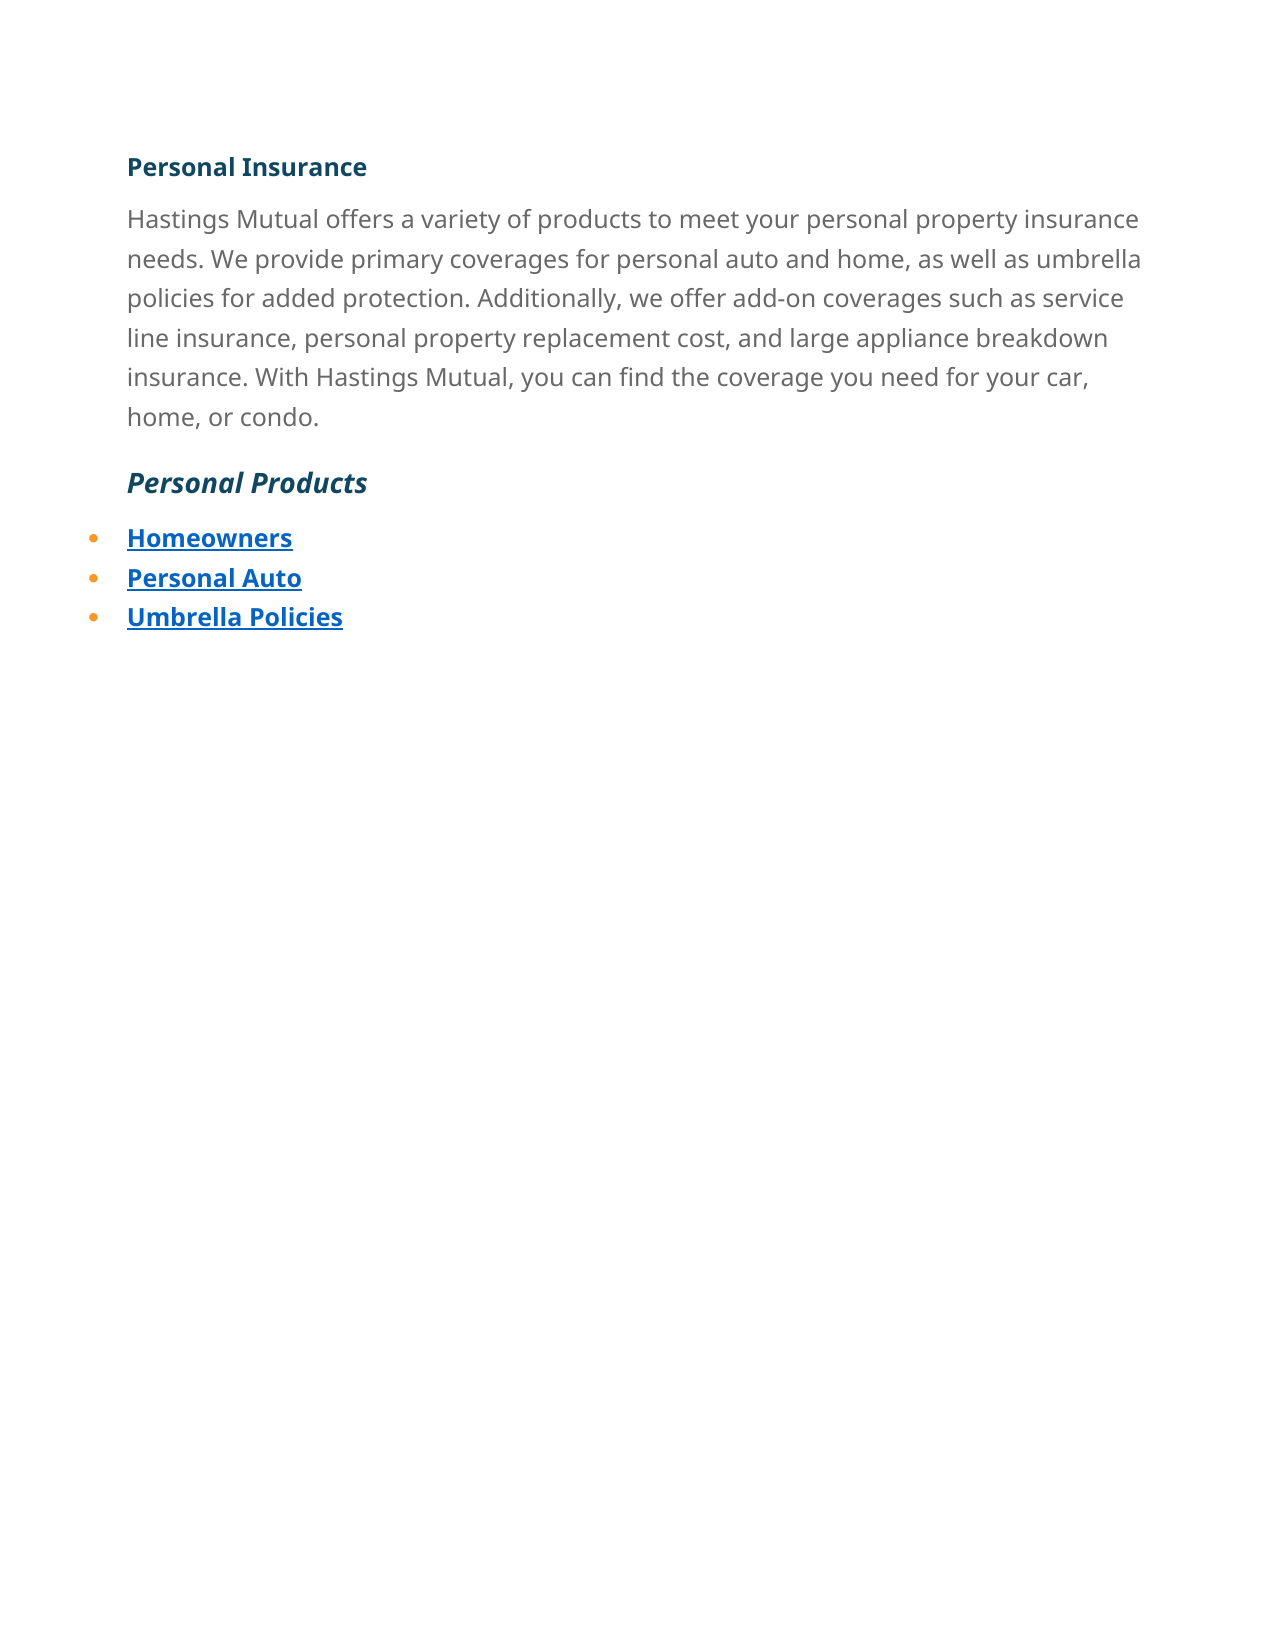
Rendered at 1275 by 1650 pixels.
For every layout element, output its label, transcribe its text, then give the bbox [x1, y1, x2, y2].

list Homeowners [89, 521, 1148, 555]
text Hastings Mutual offers a variety of products to meet your personal property insurance needs. We provide primary coverages for personal auto and home, as well as umbrella policies for added protection. Additionally, we offer add-on coverages such as service line insurance, personal property replacement cost, and large appliance breakdown insurance. With Hastings Mutual, you can find the coverage you need for your car, home, or condo. [127, 202, 1148, 433]
subtitle Personal Products [127, 464, 1148, 502]
list Umbrella Policies [89, 600, 1148, 634]
list Personal Auto [89, 560, 1148, 594]
subtitle Personal Insurance [127, 150, 1148, 184]
